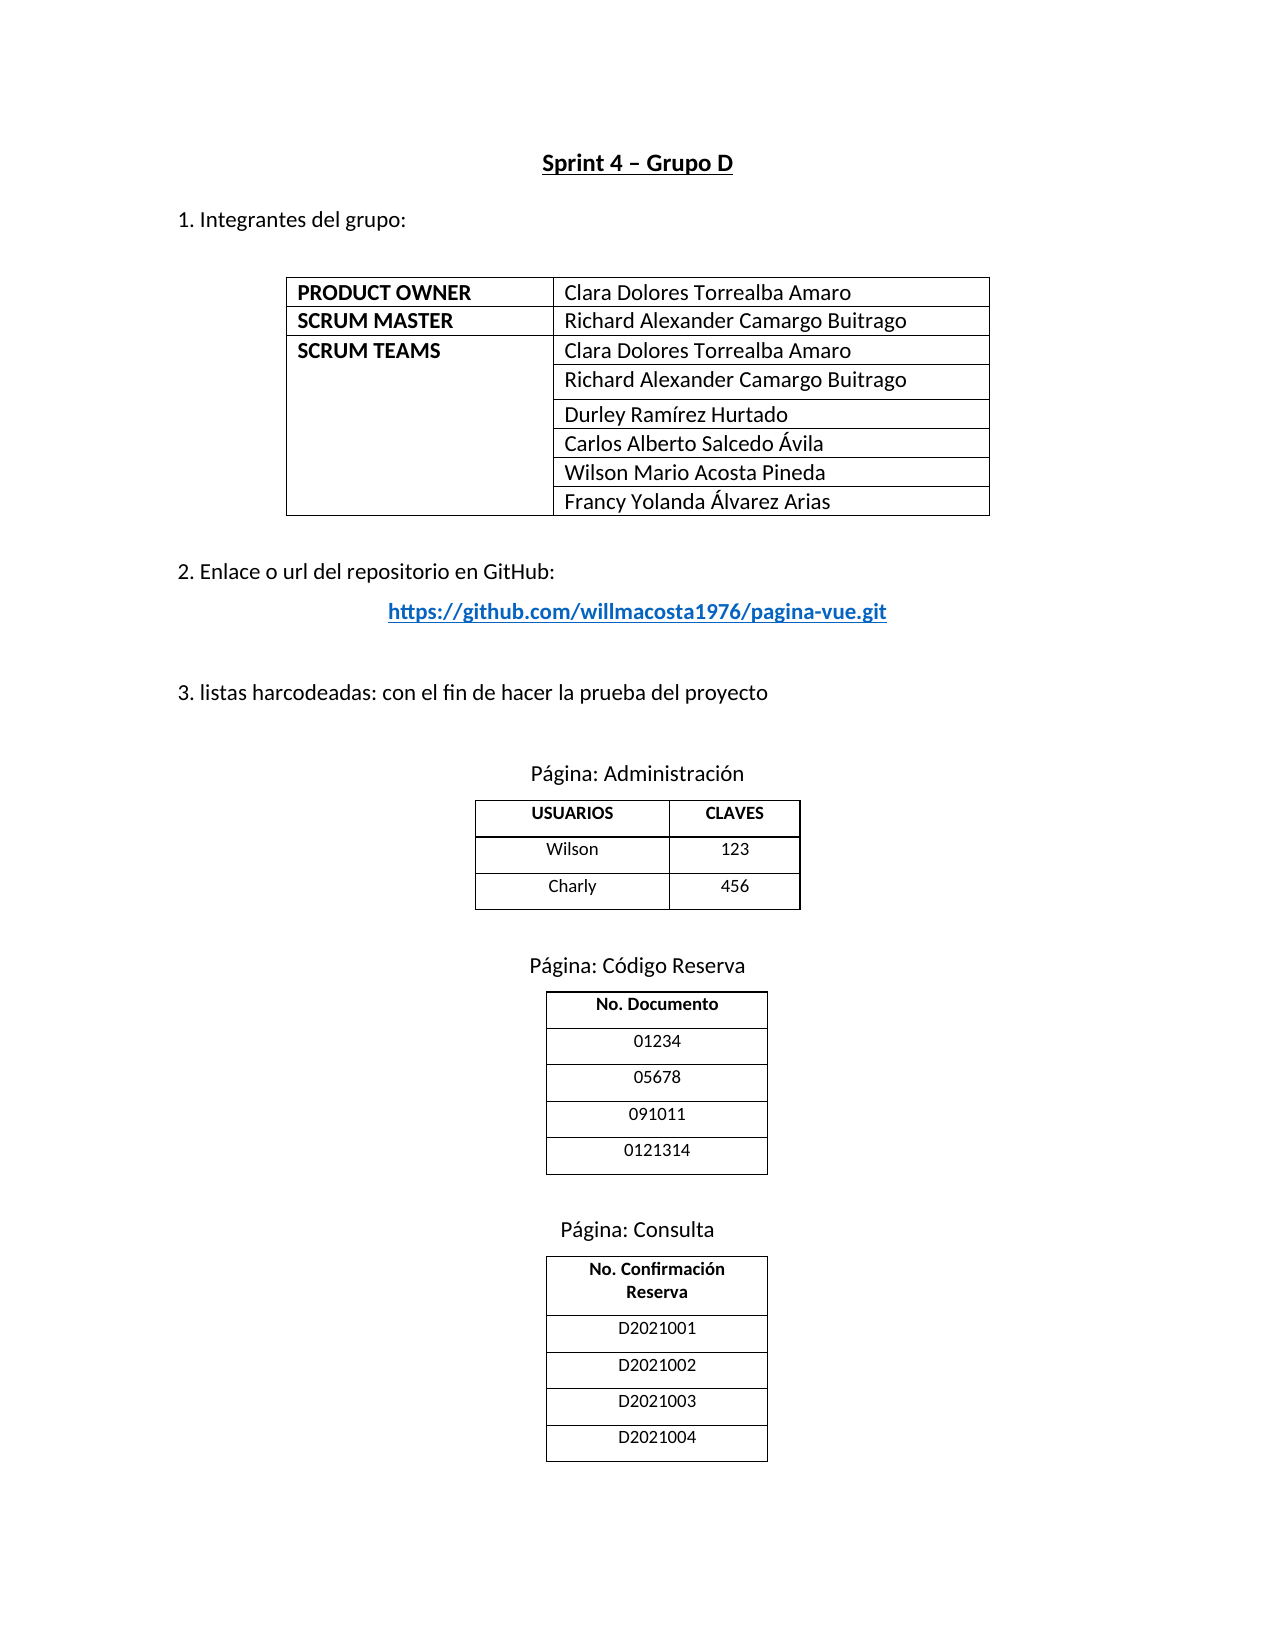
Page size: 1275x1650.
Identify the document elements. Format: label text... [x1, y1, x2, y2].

text https://github.com/willmacosta1976/pagina-vue.git [177, 597, 1098, 625]
text 1. Integrantes del grupo: [177, 206, 1098, 233]
text Página: Consulta [177, 1215, 1098, 1243]
text Sprint 4 – Grupo D [177, 148, 1098, 178]
table_cell 456 [670, 874, 799, 909]
table_cell D2021001 [547, 1316, 767, 1352]
table_cell 091011 [547, 1102, 767, 1137]
table_cell 01234 [547, 1029, 767, 1064]
table_header Clara Dolores Torrealba Amaro [554, 278, 989, 306]
table_cell Carlos Alberto Salcedo Ávila [554, 429, 989, 457]
table_header USUARIOS [476, 801, 669, 836]
table_cell Richard Alexander Camargo Buitrago [554, 307, 989, 335]
text Página: Código Reserva [177, 951, 1098, 979]
table_cell 0121314 [547, 1138, 767, 1174]
table_header No. Documento [547, 993, 767, 1028]
table_cell Francy Yolanda Álvarez Arias [554, 487, 989, 515]
table_cell Wilson Mario Acosta Pineda [554, 458, 989, 486]
table_cell Clara Dolores Torrealba Amaro [554, 336, 989, 364]
table_header PRODUCT OWNER [287, 278, 553, 306]
table_header No. Confirmación Reserva [547, 1257, 767, 1315]
table_cell 05678 [547, 1065, 767, 1101]
table_cell D2021003 [547, 1389, 767, 1424]
table_cell 123 [670, 838, 799, 873]
table_cell Durley Ramírez Hurtado [554, 400, 989, 428]
text Página: Administración [177, 759, 1098, 787]
text 3. listas harcodeadas: con el fin de hacer la prueba del proyecto [177, 678, 1098, 706]
table_cell Charly [476, 874, 669, 909]
table_cell Richard Alexander Camargo Buitrago [554, 365, 989, 399]
text 2. Enlace o url del repositorio en GitHub: [177, 557, 1098, 585]
table_cell D2021002 [547, 1353, 767, 1388]
table_header CLAVES [670, 801, 799, 836]
table_cell SCRUM MASTER [287, 307, 553, 335]
table_cell D2021004 [547, 1426, 767, 1461]
table_cell SCRUM TEAMS [287, 336, 553, 515]
table_cell Wilson [476, 838, 669, 873]
